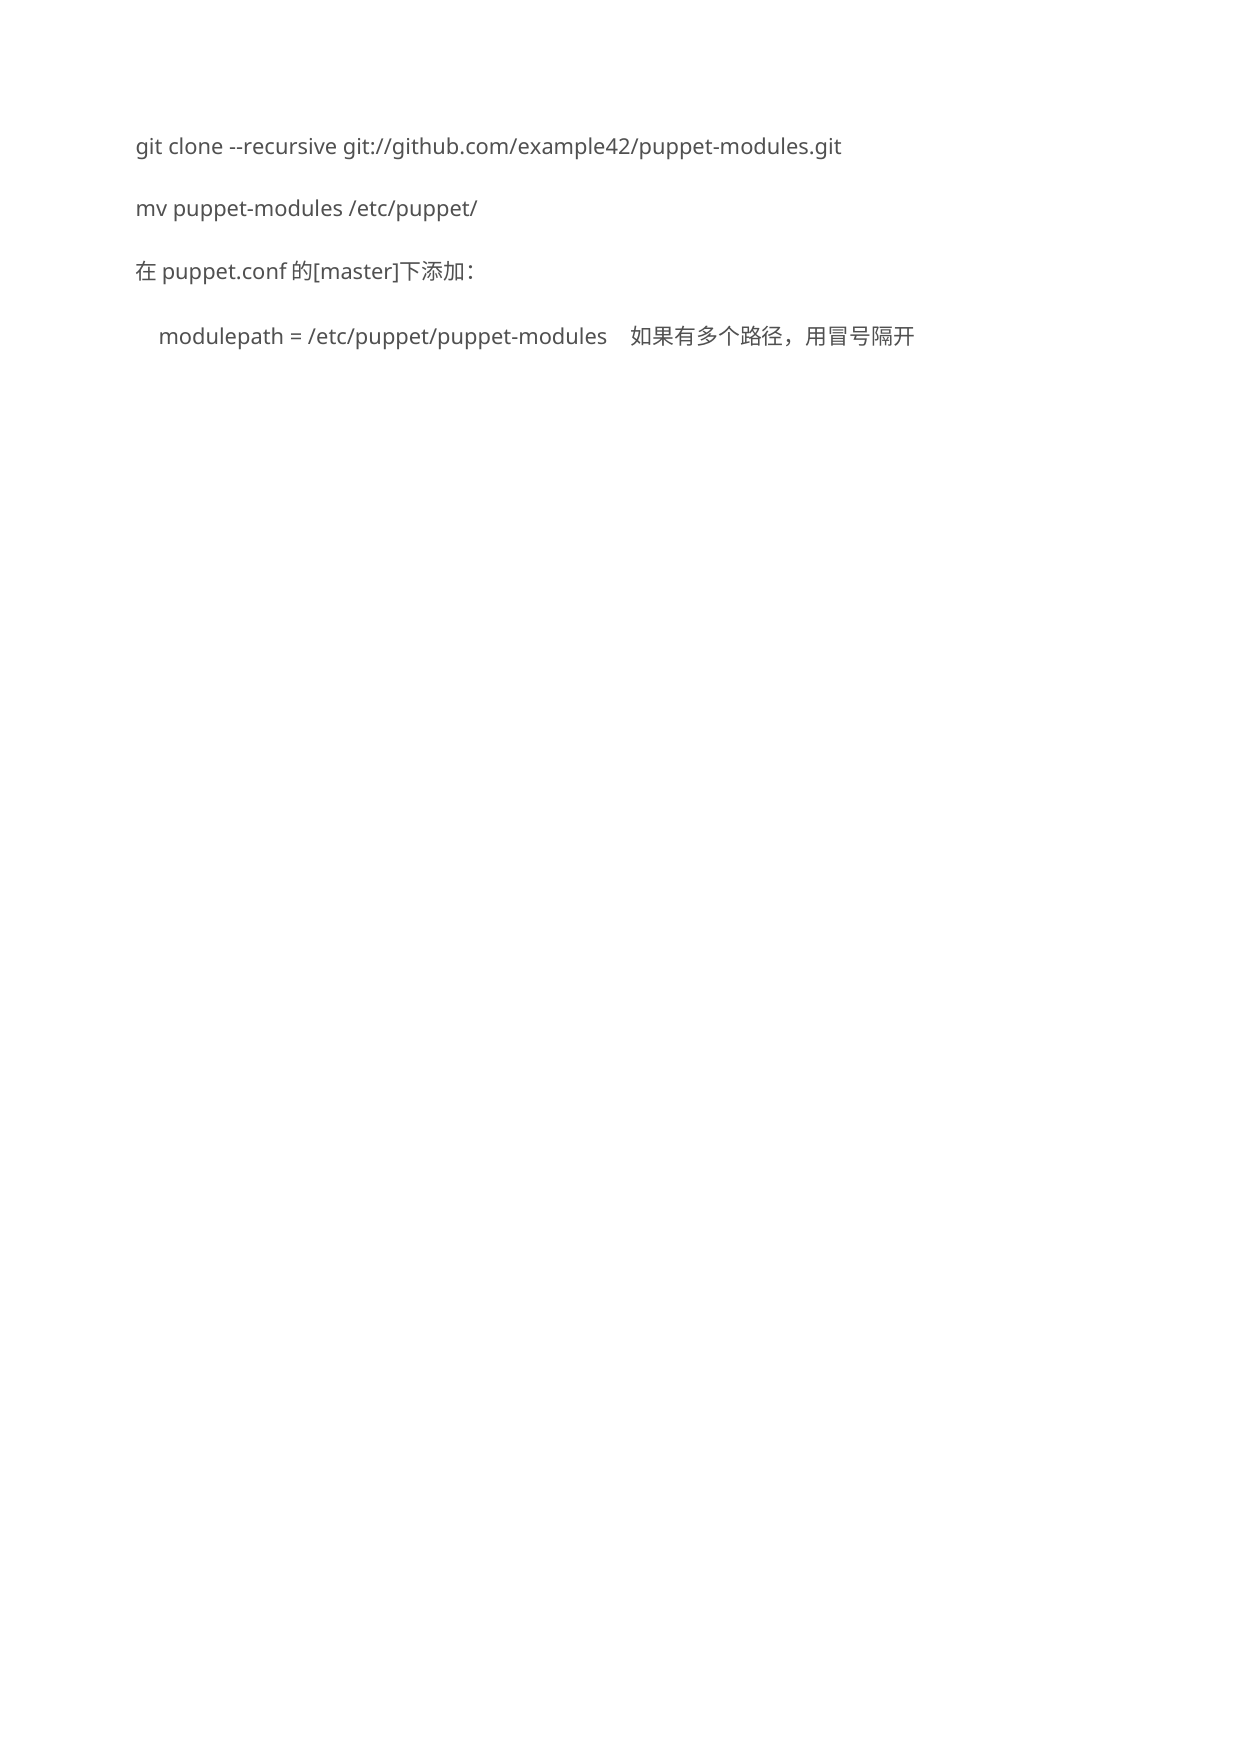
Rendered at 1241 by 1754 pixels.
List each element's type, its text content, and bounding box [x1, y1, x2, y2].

text git clone --recursive git://github.com/example42/puppet-modules.git [118, 129, 1122, 162]
text mv puppet-modules /etc/puppet/ [118, 192, 1122, 224]
text modulepath = /etc/puppet/puppet-modules 如果有多个路径，用冒号隔开 [118, 318, 1122, 351]
text 在puppet.conf的[master]下添加： [118, 254, 1122, 287]
